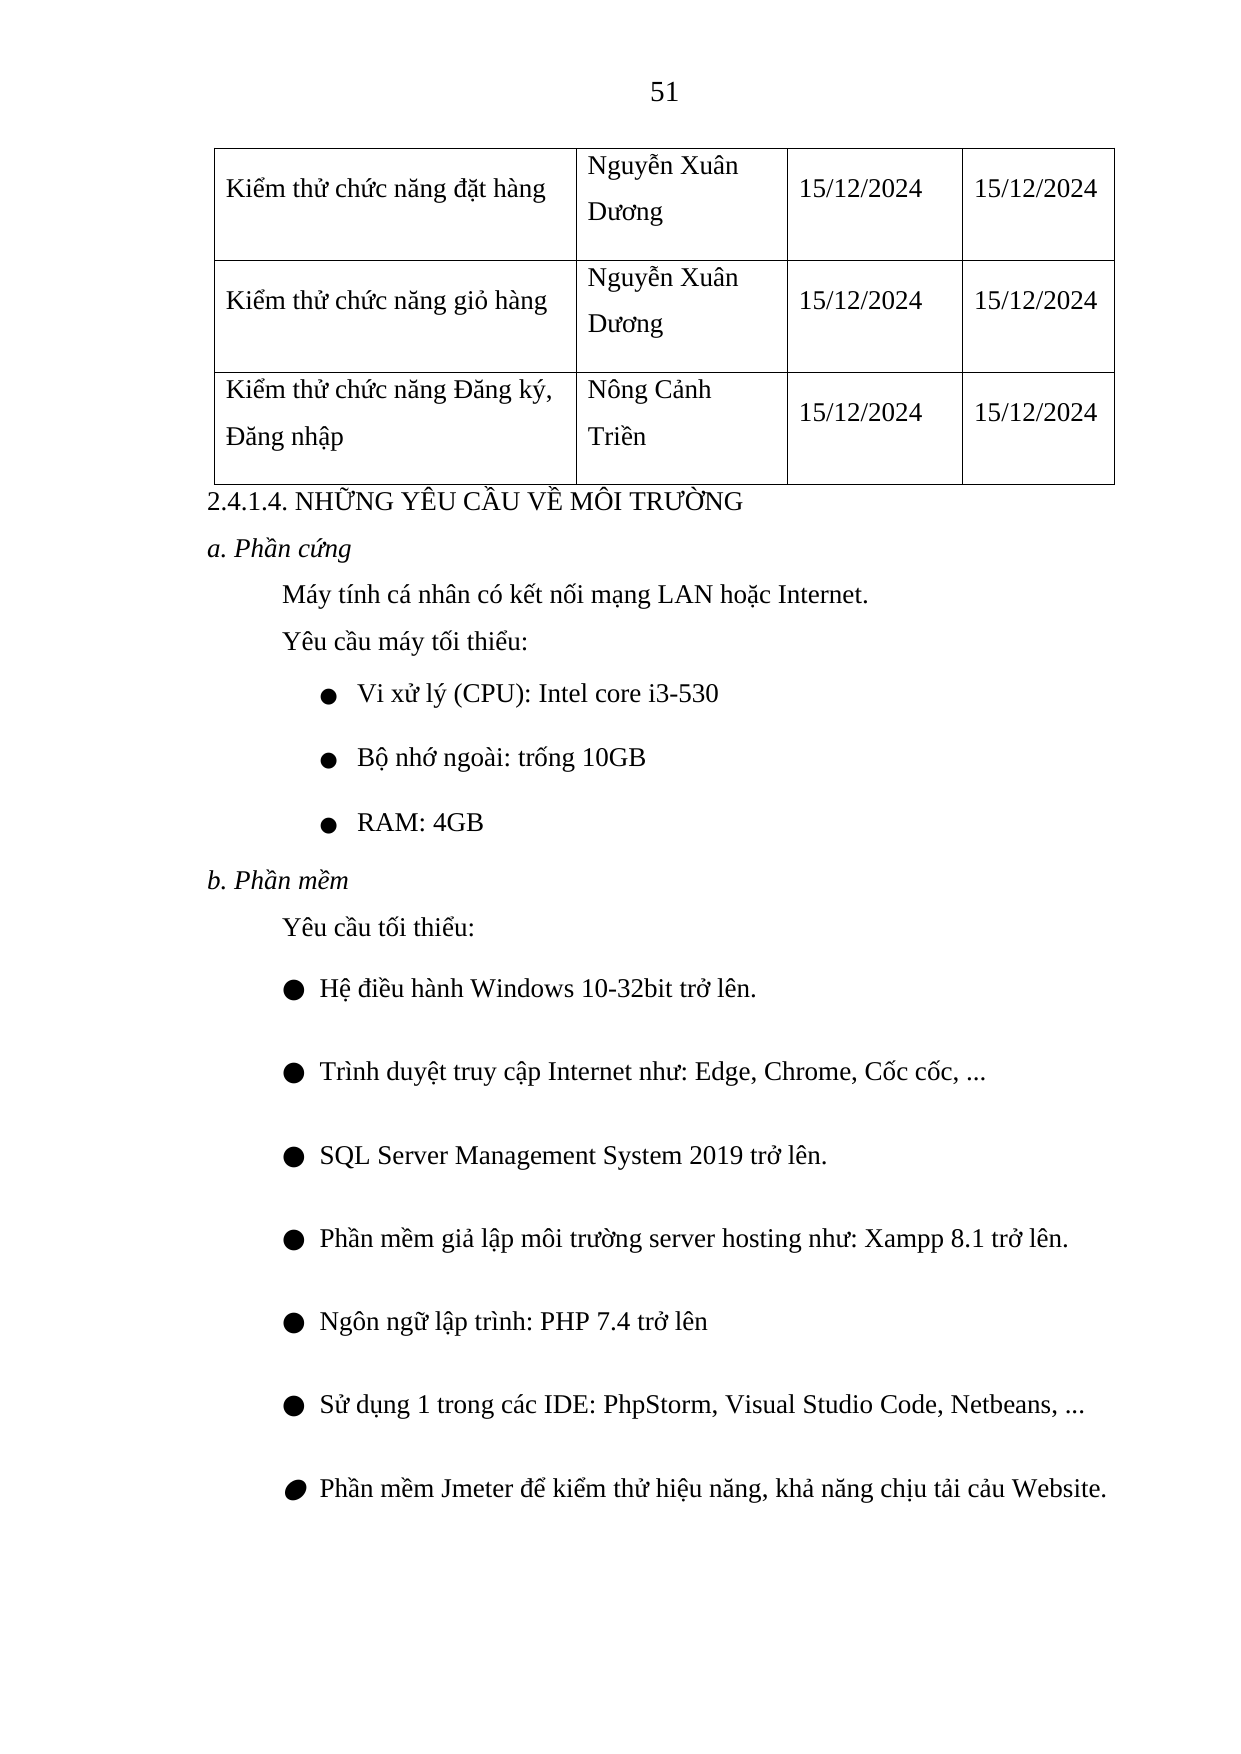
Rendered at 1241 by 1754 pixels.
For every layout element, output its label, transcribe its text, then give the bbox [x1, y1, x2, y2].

table_cell 15/12/2024 [788, 149, 962, 260]
list Hệ điều hành Windows 10-32bit trở lên. [282, 957, 1122, 1013]
table_cell 15/12/2024 [788, 373, 962, 484]
table_cell 15/12/2024 [788, 261, 962, 372]
list SQL Server Management System 2019 trở lên. [282, 1124, 1122, 1179]
table_cell Nguyễn Xuân Dương [577, 261, 787, 372]
table_cell 15/12/2024 [963, 373, 1114, 484]
list Phần mềm Jmeter để kiểm thử hiệu năng, khả năng chịu tải cảu Website. [282, 1457, 1122, 1512]
text Yêu cầu máy tối thiểu: [282, 625, 1122, 656]
subtitle a. Phần cứng [207, 532, 1122, 563]
subtitle b. Phần mềm [207, 864, 1122, 895]
list Vi xử lý (CPU): Intel core i3-530 [319, 672, 1122, 715]
table_cell Nguyễn Xuân Dương [577, 149, 787, 260]
list Bộ nhớ ngoài: trống 10GB [319, 736, 1122, 779]
table_cell Kiểm thử chức năng Đăng ký, Đăng nhập [215, 373, 576, 484]
table_cell Kiểm thử chức năng đặt hàng [215, 149, 576, 260]
text Yêu cầu tối thiểu: [207, 911, 1122, 942]
text Máy tính cá nhân có kết nối mạng LAN hoặc Internet. [282, 579, 1122, 610]
table_cell 15/12/2024 [963, 149, 1114, 260]
table_cell Nông Cảnh Triền [577, 373, 787, 484]
subtitle 2.4.1.4. NHỮNG YÊU CẦU VỀ MÔI TRƯỜNG [207, 485, 1122, 516]
list Sử dụng 1 trong các IDE: PhpStorm, Visual Studio Code, Netbeans, ... [282, 1374, 1122, 1429]
list Ngôn ngữ lập trình: PHP 7.4 trở lên [282, 1290, 1122, 1346]
table_cell Kiểm thử chức năng giỏ hàng [215, 261, 576, 372]
list Trình duyệt truy cập Internet như: Edge, Chrome, Cốc cốc, ... [282, 1041, 1122, 1096]
list Phần mềm giả lập môi trường server hosting như: Xampp 8.1 trở lên. [282, 1207, 1122, 1263]
table_cell 15/12/2024 [963, 261, 1114, 372]
list RAM: 4GB [319, 800, 1122, 843]
